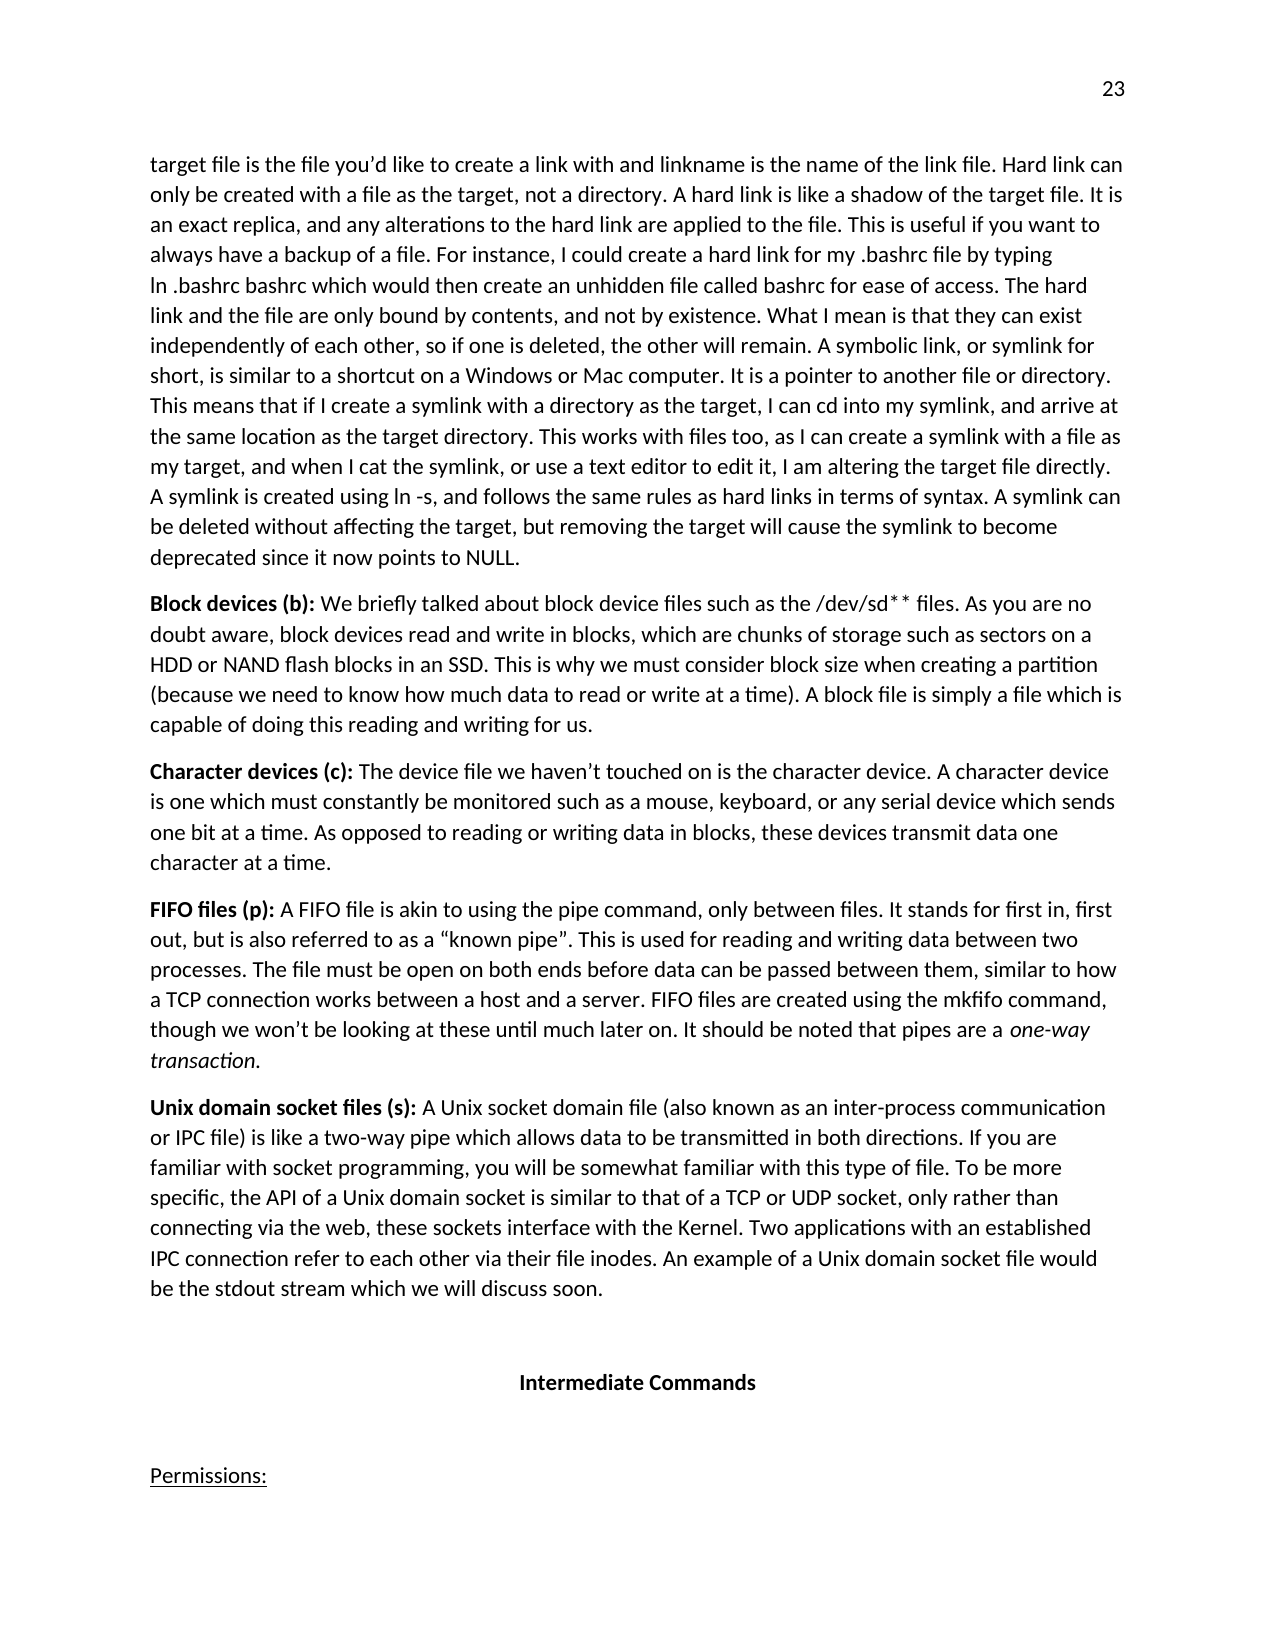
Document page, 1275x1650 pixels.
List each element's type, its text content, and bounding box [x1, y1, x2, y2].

text Character devices (c): The device file we haven’t touched on is the character device. A character device is one which must constantly be monitored such as a mouse, keyboard, or any serial device which sends one bit at a time. As opposed to reading or writing data in blocks, these devices transmit data one character at a time. [150, 757, 1125, 876]
text Permissions: [150, 1461, 1125, 1489]
text Intermediate Commands [150, 1368, 1125, 1396]
text Block devices (b): We briefly talked about block device files such as the /dev/sd** files. As you are no doubt aware, block devices read and write in blocks, which are chunks of storage such as sectors on a HDD or NAND flash blocks in an SSD. This is why we must consider block size when creating a partition (because we need to know how much data to read or write at a time). A block file is simply a file which is capable of doing this reading and writing for us. [150, 589, 1125, 738]
text Unix domain socket files (s): A Unix socket domain file (also known as an inter-process communication or IPC file) is like a two-way pipe which allows data to be transmitted in both directions. If you are familiar with socket programming, you will be somewhat familiar with this type of file. To be more specific, the API of a Unix domain socket is similar to that of a TCP or UDP socket, only rather than connecting via the web, these sockets interface with the Kernel. Two applications with an established IPC connection refer to each other via their file inodes. An example of a Unix domain socket file would be the stdout stream which we will discuss soon. [150, 1093, 1125, 1302]
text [150, 150, 1125, 571]
text FIFO files (p): A FIFO file is akin to using the pipe command, only between files. It stands for first in, first out, but is also referred to as a “known pipe”. This is used for reading and writing data between two processes. The file must be open on both ends before data can be passed between them, similar to how a TCP connection works between a host and a server. FIFO files are created using the mkfifo command, though we won’t be looking at these until much later on. It should be noted that pipes are a one-way transaction. [150, 895, 1125, 1074]
